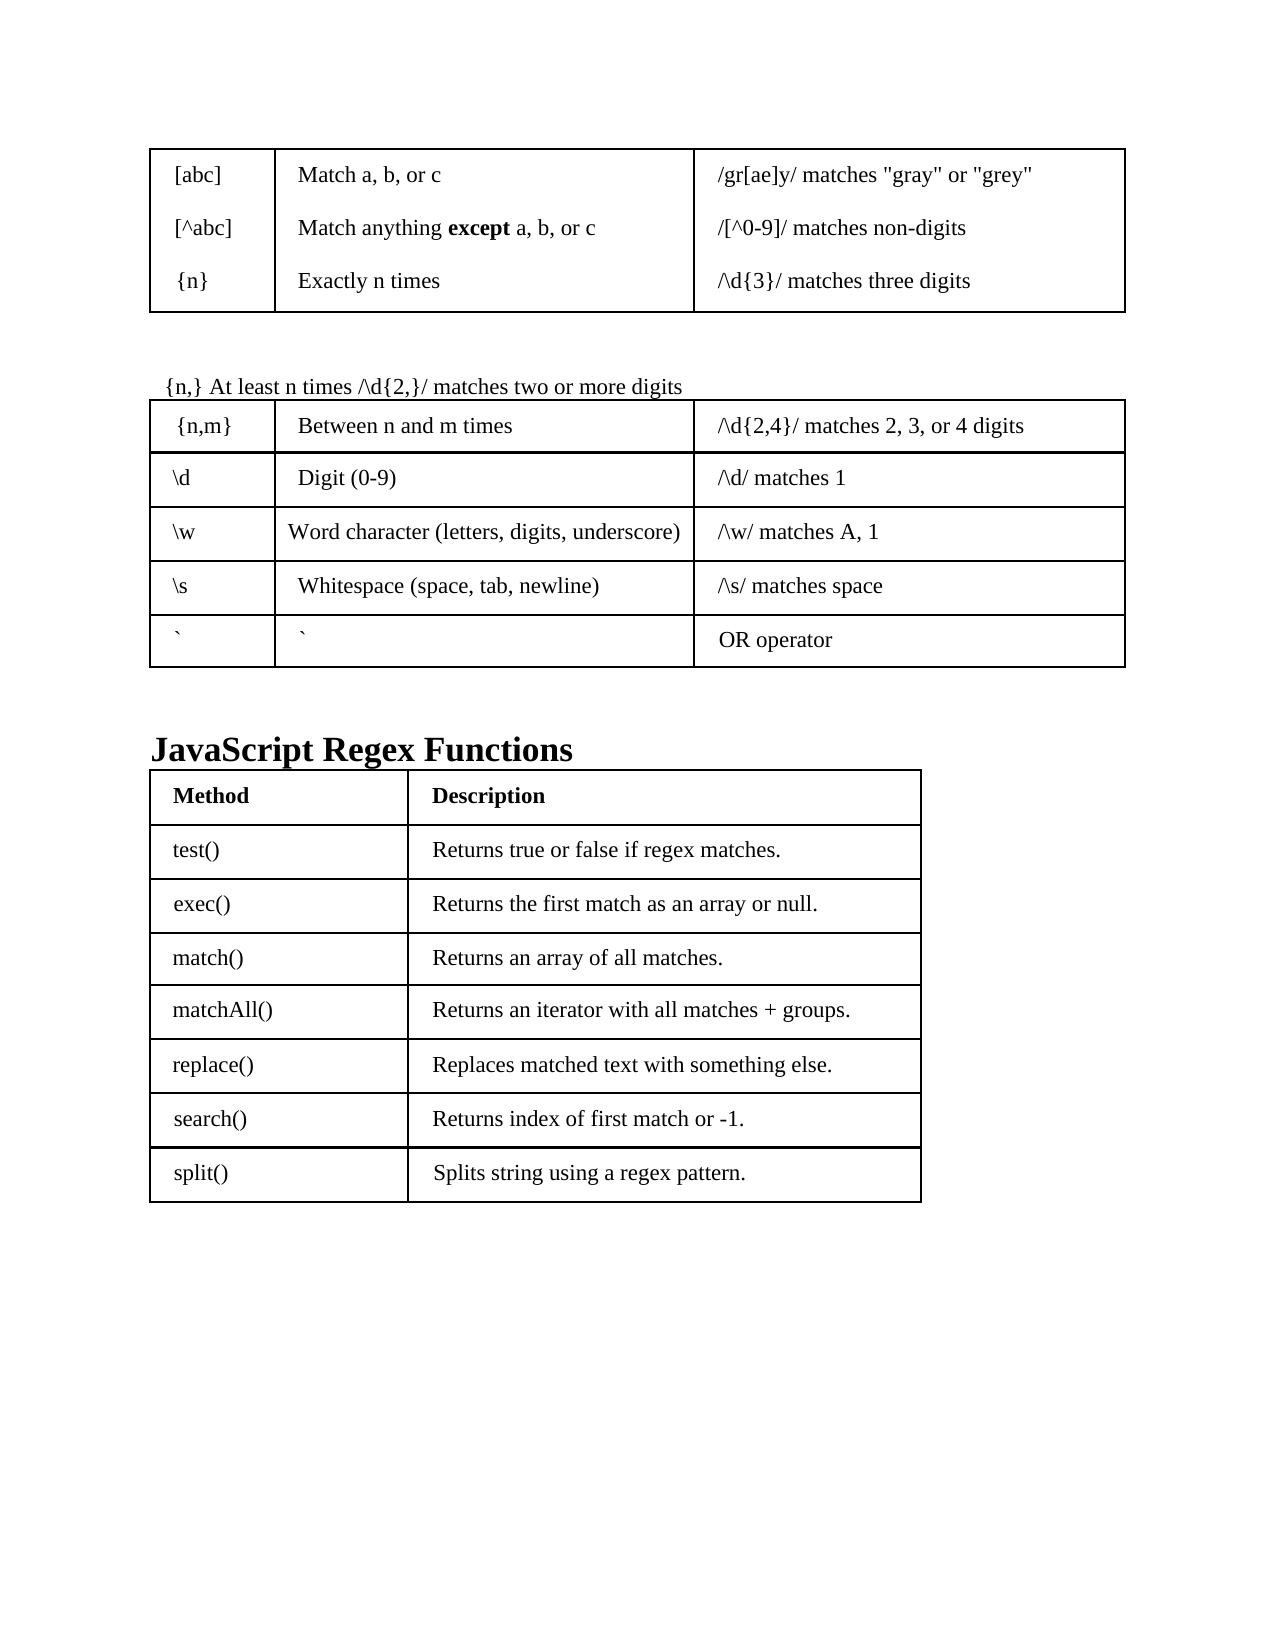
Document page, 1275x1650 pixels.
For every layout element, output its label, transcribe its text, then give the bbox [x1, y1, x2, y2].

table_cell /\d/ matches 1 [695, 454, 1124, 506]
table_cell split() [151, 1149, 407, 1201]
table_cell Returns index of first match or -1. [409, 1094, 920, 1146]
table_cell Whitespace (space, tab, newline) [276, 562, 693, 614]
table_header Description [409, 771, 920, 823]
table_cell matchAll() [151, 986, 407, 1038]
table_cell replace() [151, 1040, 407, 1092]
table_header {n,m} [151, 401, 274, 451]
table_cell ` [151, 616, 274, 666]
table_header Method [151, 771, 407, 823]
table_cell Returns the first match as an array or null. [409, 880, 920, 932]
table_cell [abc] [^abc] {n} [151, 150, 274, 311]
table_cell Word character (letters, digits, underscore) [276, 508, 693, 560]
table_cell /\w/ matches A, 1 [695, 508, 1124, 560]
table_cell Splits string using a regex pattern. [409, 1149, 920, 1201]
table_cell exec() [151, 880, 407, 932]
text JavaScript Regex Functions [150, 728, 1128, 769]
table_cell Returns an iterator with all matches + groups. [409, 986, 920, 1038]
table_cell search() [151, 1094, 407, 1146]
table_cell Returns an array of all matches. [409, 934, 920, 984]
table_cell /\s/ matches space [695, 562, 1124, 614]
table_cell test() [151, 826, 407, 878]
table_header Between n and m times [276, 401, 693, 451]
table_cell \s [151, 562, 274, 614]
table_header /\d{2,4}/ matches 2, 3, or 4 digits [695, 401, 1124, 451]
table_cell OR operator [695, 616, 1124, 666]
table_cell Match a, b, or c Match anything except a, b, or c Exactly n times [276, 150, 693, 311]
text {n,} At least n times /\d{2,}/ matches two or more digits [164, 373, 1128, 399]
table_cell Returns true or false if regex matches. [409, 826, 920, 878]
table_cell \w [151, 508, 274, 560]
table_cell ` [276, 616, 693, 666]
table_cell match() [151, 934, 407, 984]
table_cell /gr[ae]y/ matches "gray" or "grey" /[^0-9]/ matches non-digits /\d{3}/ matches three digits [695, 150, 1124, 311]
table_cell \d [151, 454, 274, 506]
table_cell Digit (0-9) [276, 454, 693, 506]
table_cell Replaces matched text with something else. [409, 1040, 920, 1092]
